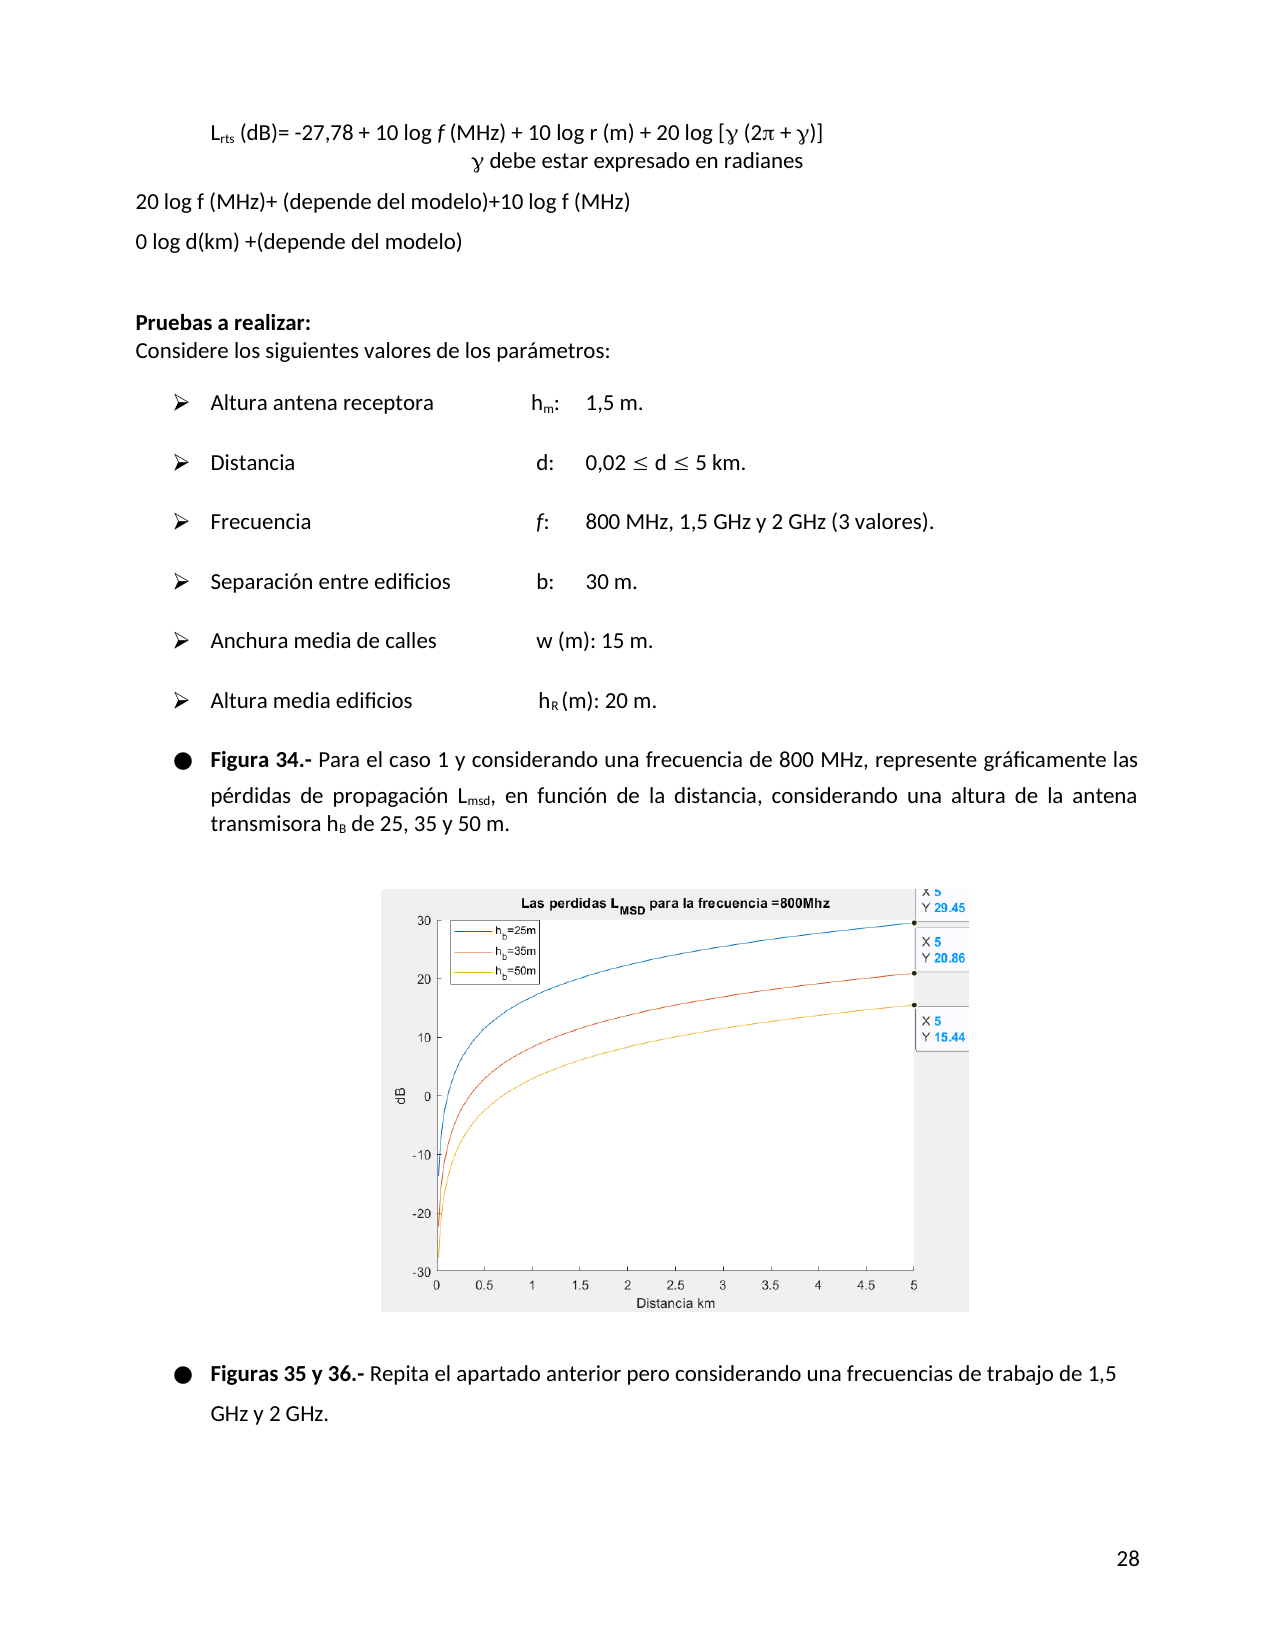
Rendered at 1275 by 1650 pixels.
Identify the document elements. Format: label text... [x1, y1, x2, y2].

text 20 log f (MHz)+ (depende del modelo)+10 log f (MHz) [135, 187, 1139, 215]
text Considere los siguientes valores de los parámetros: [135, 336, 1139, 364]
text γ debe estar expresado en radianes [135, 146, 1139, 174]
list Figura 34.- Para el caso 1 y considerando una frecuencia de 800 MHz, represente gráficamente las pérdidas de propagación Lmsd, en función de la distancia, considerando una altura de la antena transmisora hB de 25, 35 y 50 m. [173, 734, 1139, 837]
list Altura media edificios hR (m): 20 m. [173, 674, 1139, 721]
list Altura antena receptora hm: 1,5 m. [173, 377, 1139, 424]
list Frecuencia f: 800 MHz, 1,5 GHz y 2 GHz (3 valores). [173, 496, 1139, 543]
text Pruebas a realizar: [135, 308, 1139, 336]
text Lrts (dB)= -27,78 + 10 log f (MHz) + 10 log r (m) + 20 log [γ (2π + γ)] [135, 118, 1139, 146]
picture [381, 889, 969, 1312]
list Separación entre edificios b: 30 m. [173, 555, 1139, 602]
list Figuras 35 y 36.- Repita el apartado anterior pero considerando una frecuencias de trabajo de 1,5 GHz y 2 GHz. [173, 1347, 1139, 1427]
list Distancia d: 0,02 ≤ d ≤ 5 km. [173, 436, 1139, 483]
list Anchura media de calles w (m): 15 m. [173, 615, 1139, 662]
text 0 log d(km) +(depende del modelo) [135, 227, 1139, 255]
